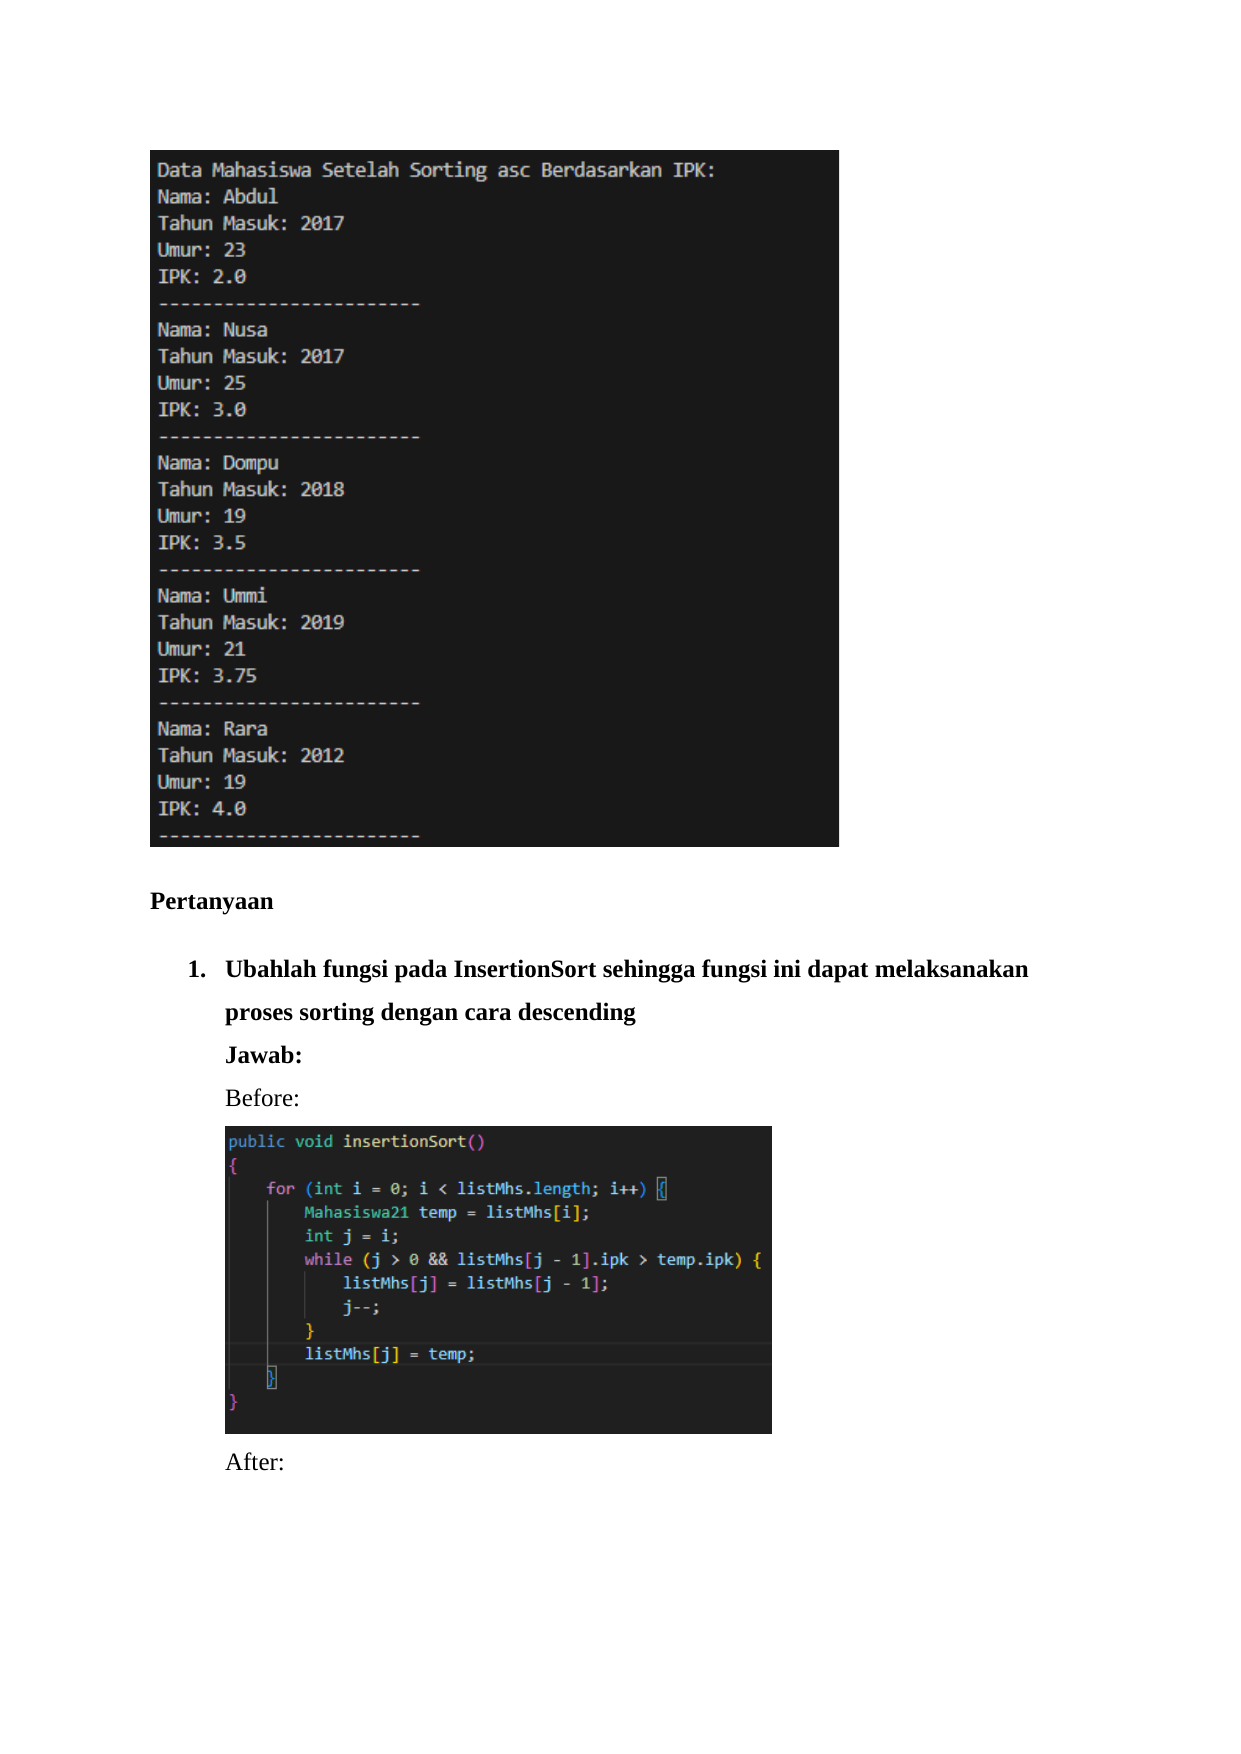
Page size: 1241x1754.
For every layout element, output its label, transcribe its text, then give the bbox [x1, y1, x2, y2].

picture [150, 150, 840, 847]
list Before: [225, 1083, 1090, 1112]
list Ubahlah fungsi pada InsertionSort sehingga fungsi ini dapat melaksanakan proses sorting dengan cara descending [187, 954, 1090, 1026]
list Jawab: [225, 1040, 1090, 1069]
picture [225, 1126, 772, 1434]
text Pertanyaan [150, 886, 1090, 915]
list After: [225, 1447, 1090, 1476]
